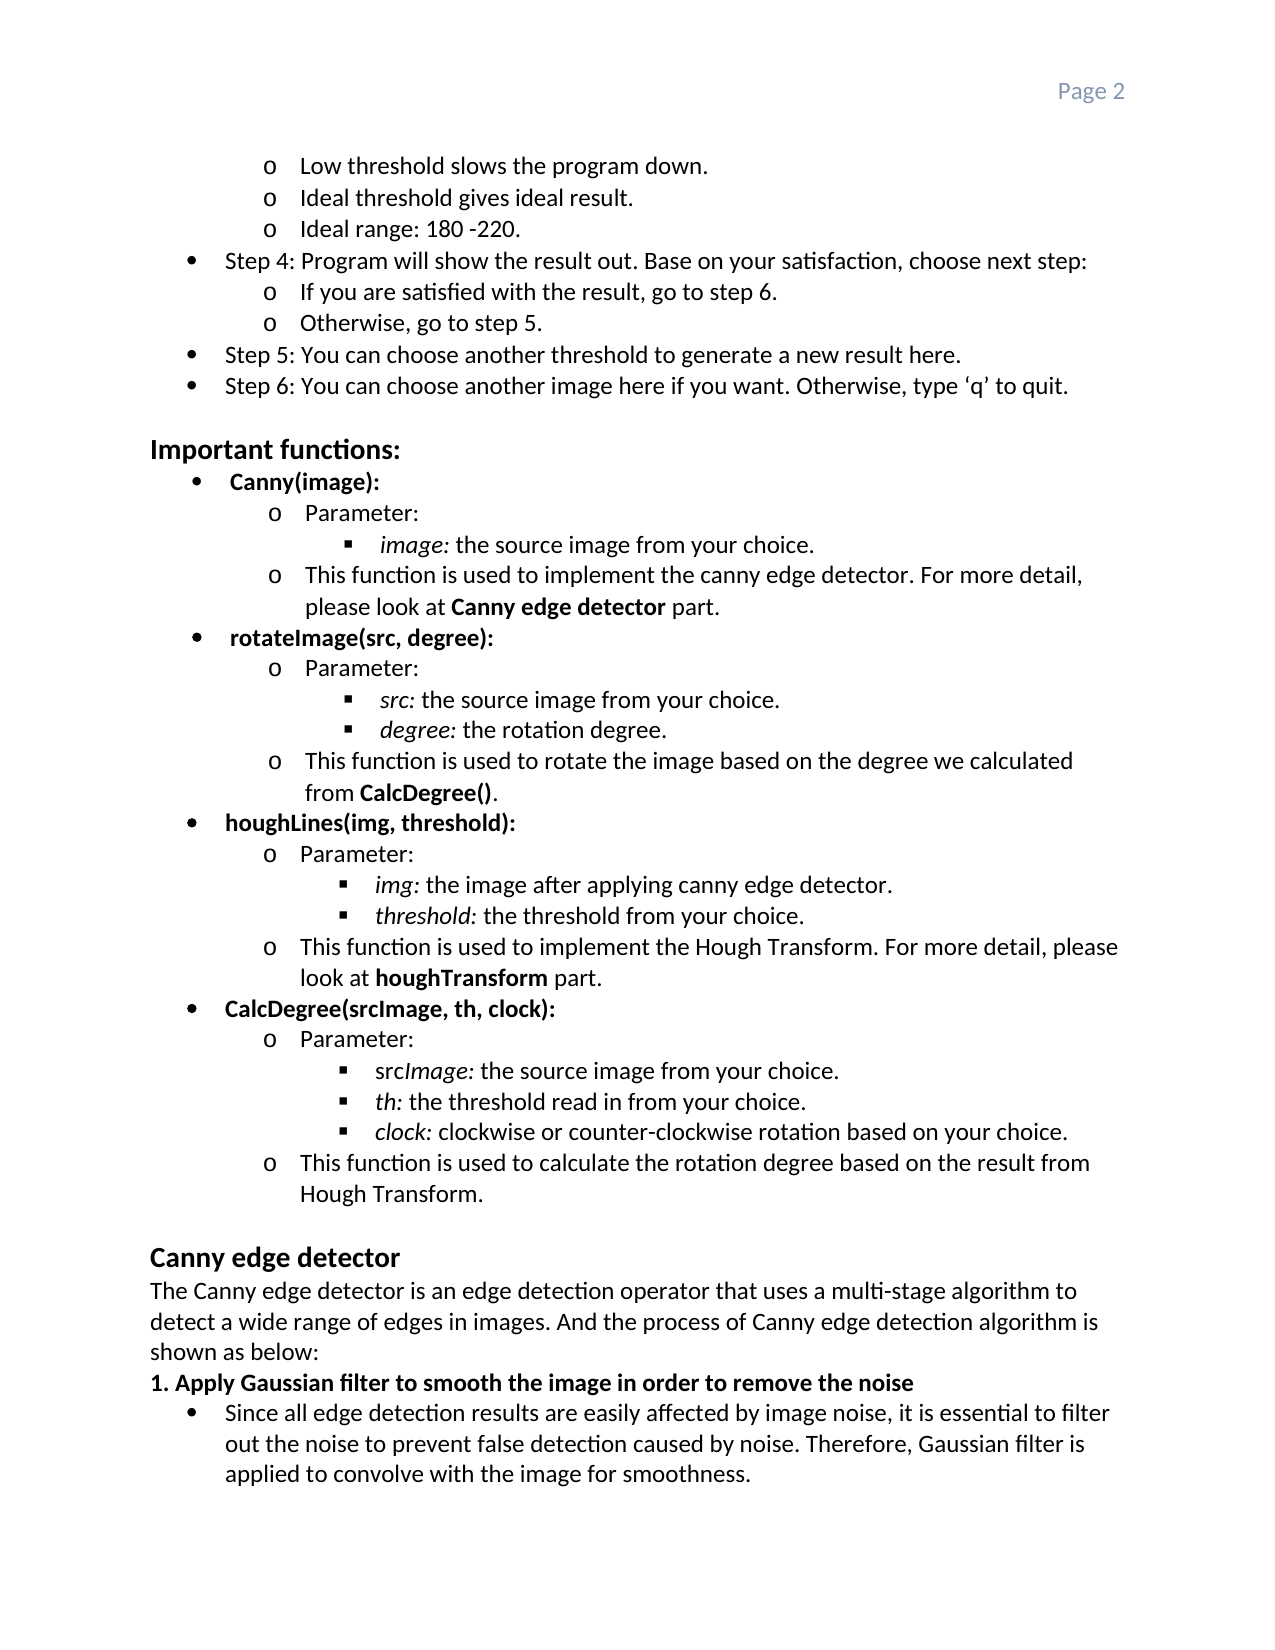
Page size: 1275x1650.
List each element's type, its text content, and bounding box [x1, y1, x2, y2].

list clock: clockwise or counter-clockwise rotation based on your choice. [337, 1116, 1125, 1147]
list rotateImage(src, degree): [192, 622, 1125, 652]
text The Canny edge detector is an edge detection operator that uses a multi-stage algorithm to detect a wide range of edges in images. And the process of Canny edge detection algorithm is shown as below: [150, 1275, 1125, 1367]
list If you are satisfied with the result, go to step 6. [262, 276, 1125, 308]
list houghLines(img, threshold): [187, 807, 1125, 838]
list Ideal threshold gives ideal result. [262, 182, 1125, 213]
list image: the source image from your choice. [342, 529, 1125, 559]
list This function is used to calculate the rotation degree based on the result from Hough Transform. [262, 1147, 1125, 1209]
text Important functions: [150, 431, 1125, 467]
list Ideal range: 180 -220. [262, 213, 1125, 245]
list CalcDegree(srcImage, th, clock): [187, 993, 1125, 1023]
list Otherwise, go to step 5. [262, 308, 1125, 339]
list threshold: the threshold from your choice. [337, 900, 1125, 931]
list degree: the rotation degree. [342, 714, 1125, 745]
list Step 4: Program will show the result out. Base on your satisfaction, choose next step: [187, 245, 1125, 276]
list Since all edge detection results are easily affected by image noise, it is essential to filter out the noise to prevent false detection caused by noise. Therefore, Gaussian filter is applied to convolve with the image for smoothness. [187, 1397, 1125, 1489]
text 1. Apply Gaussian filter to smooth the image in order to remove the noise [150, 1367, 1125, 1397]
list This function is used to implement the Hough Transform. For more detail, please look at houghTransform part. [262, 931, 1125, 993]
list srcImage: the source image from your choice. [337, 1055, 1125, 1086]
list Parameter: [267, 497, 1125, 529]
list Parameter: [262, 1023, 1125, 1055]
list Low threshold slows the program down. [262, 150, 1125, 182]
text Canny edge detector [150, 1239, 1125, 1275]
list Parameter: [262, 838, 1125, 869]
list src: the source image from your choice. [342, 684, 1125, 714]
list Step 6: You can choose another image here if you want. Otherwise, type ‘q’ to quit. [187, 370, 1125, 400]
list th: the threshold read in from your choice. [337, 1086, 1125, 1116]
list img: the image after applying canny edge detector. [337, 869, 1125, 900]
list Parameter: [267, 652, 1125, 684]
list Step 5: You can choose another threshold to generate a new result here. [187, 339, 1125, 370]
list Canny(image): [192, 467, 1125, 497]
list This function is used to implement the canny edge detector. For more detail, please look at Canny edge detector part. [267, 559, 1125, 622]
list This function is used to rotate the image based on the degree we calculated from CalcDegree(). [267, 745, 1125, 807]
